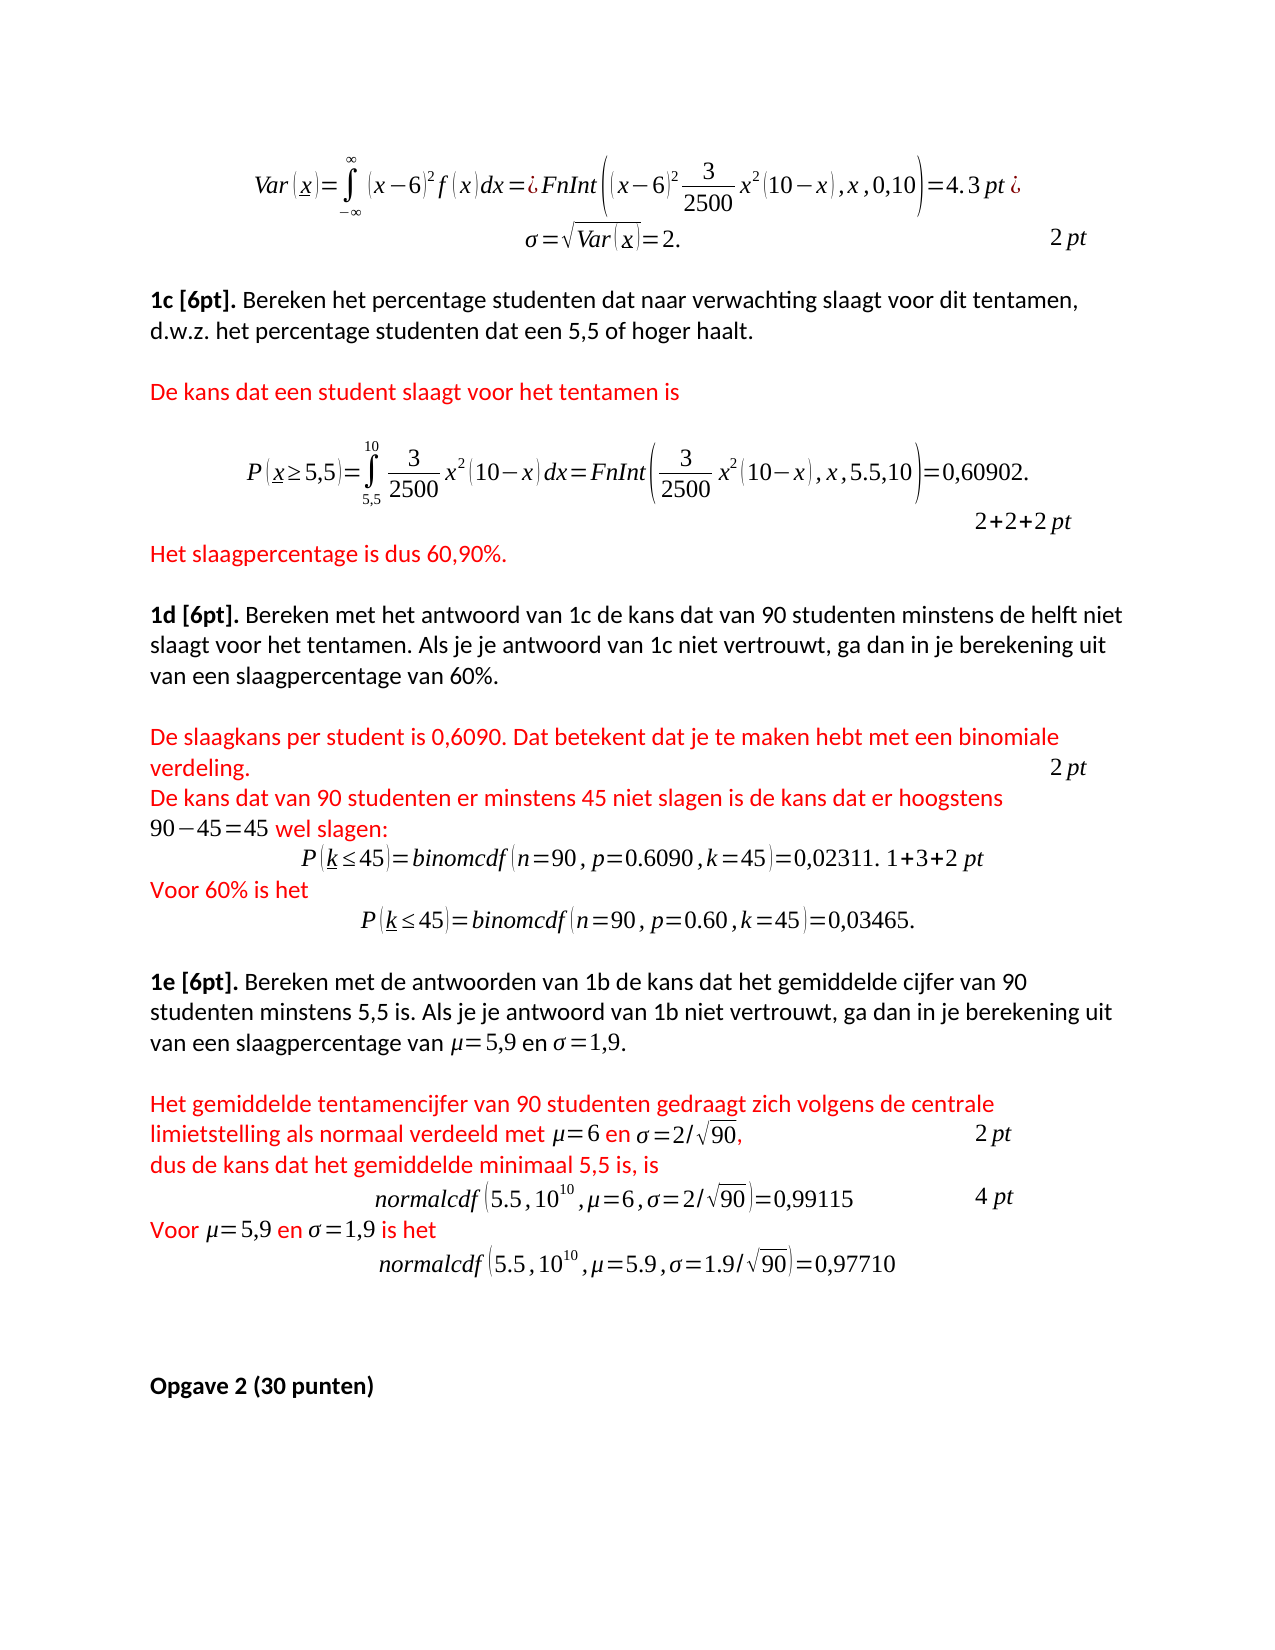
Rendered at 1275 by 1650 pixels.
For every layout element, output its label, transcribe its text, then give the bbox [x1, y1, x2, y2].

text Het slaagpercentage is dus 60,90%. [150, 538, 1125, 569]
text 1d [6pt]. Bereken met het antwoord van 1c de kans dat van 90 studenten minstens de helft niet slaagt voor het tentamen. Als je je antwoord van 1c niet vertrouwt, ga dan in je berekening uit van een slaagpercentage van 60%. [150, 599, 1125, 691]
text Opgave 2 (30 punten) [150, 1371, 1125, 1401]
text De slaagkans per student is 0,6090. Dat betekent dat je te maken hebt met een binomiale verdeling. [150, 721, 1125, 782]
text Voor en is het [150, 1214, 1125, 1244]
text 1e [6pt]. Bereken met de antwoorden van 1b de kans dat het gemiddelde cijfer van 90 studenten minstens 5,5 is. Als je je antwoord van 1b niet vertrouwt, ga dan in je berekening uit van een slaagpercentage van en . [150, 966, 1125, 1057]
text 1c [6pt]. Bereken het percentage studenten dat naar verwachting slaagt voor dit tentamen, d.w.z. het percentage studenten dat een 5,5 of hoger haalt. [150, 284, 1125, 345]
text Voor 60% is het [150, 874, 1125, 904]
text dus de kans dat het gemiddelde minimaal 5,5 is, is [150, 1149, 1125, 1179]
text De kans dat een student slaagt voor het tentamen is [150, 376, 1125, 406]
text Het gemiddelde tentamencijfer van 90 studenten gedraagt zich volgens de centrale limietstelling als normaal verdeeld met en , [150, 1088, 1125, 1149]
text De kans dat van 90 studenten er minstens 45 niet slagen is de kans dat er hoogstens wel slagen: [150, 782, 1125, 843]
